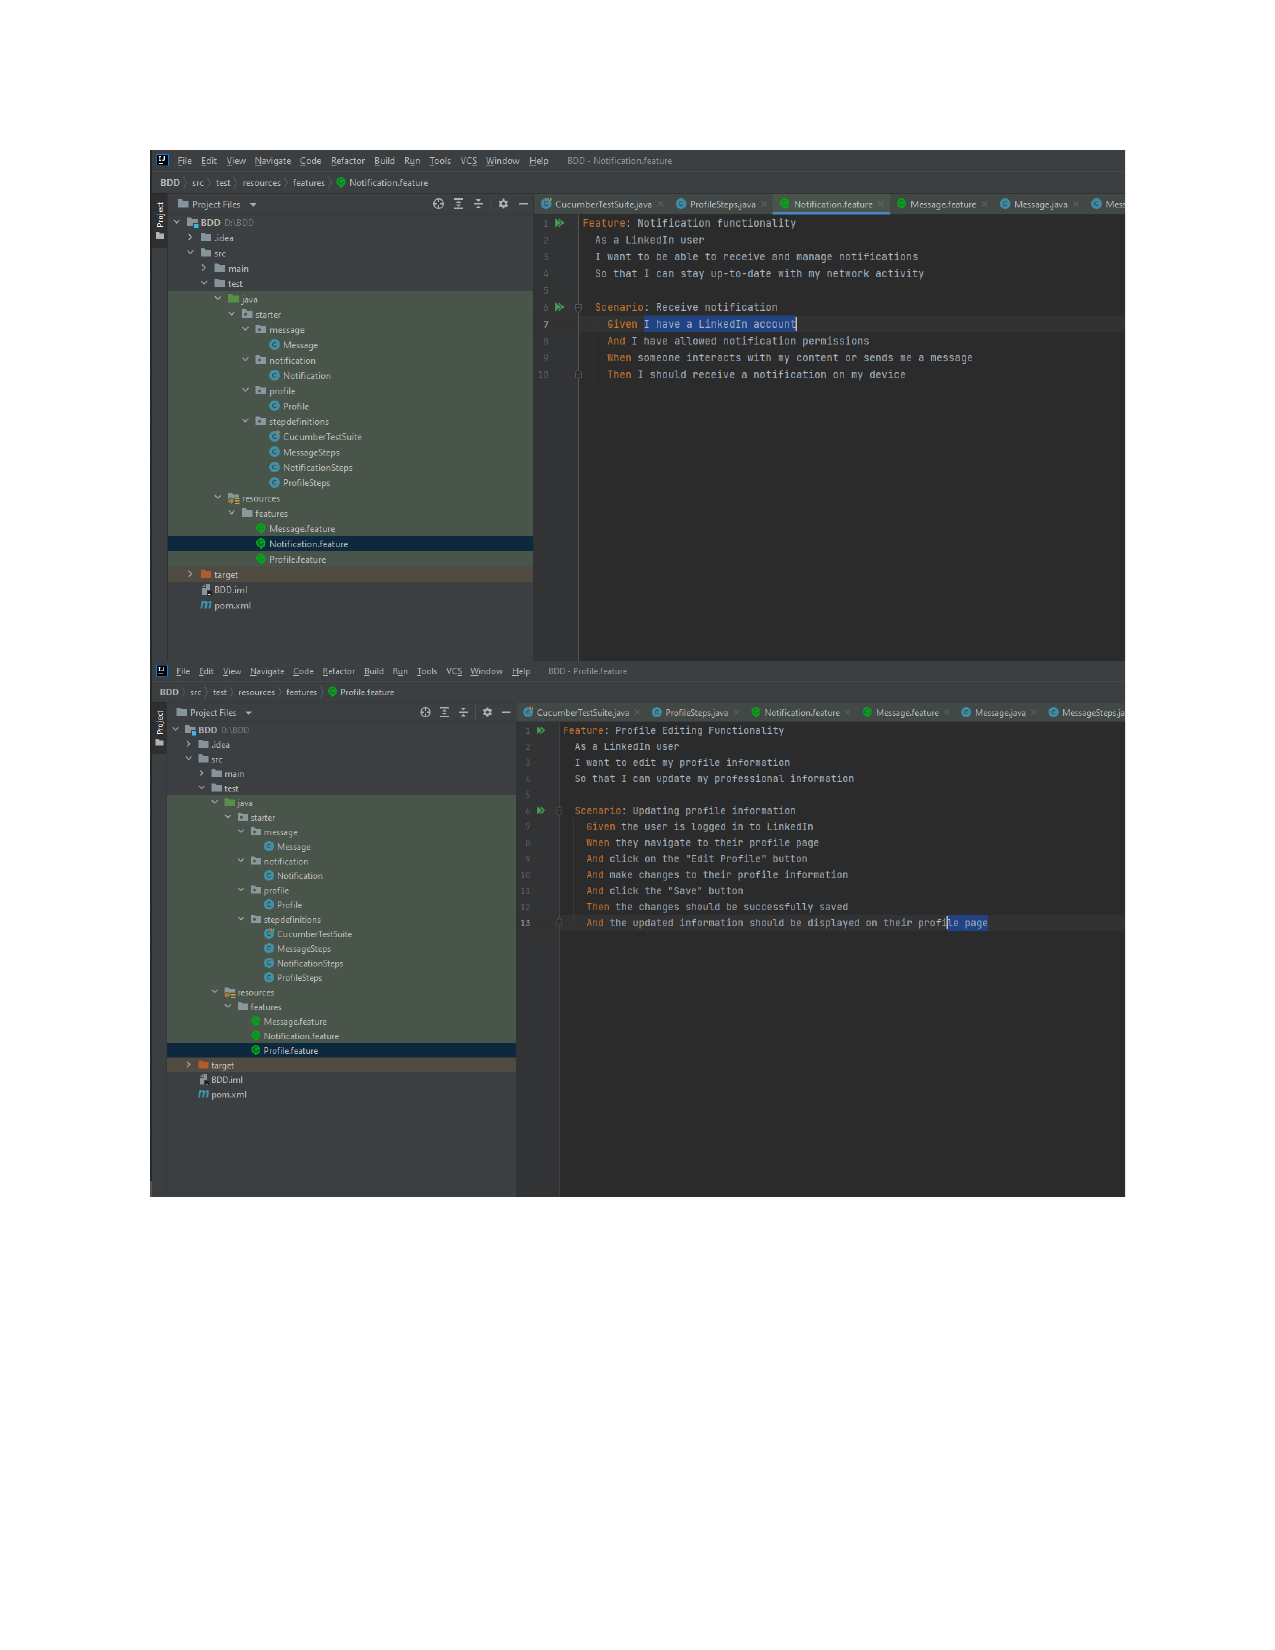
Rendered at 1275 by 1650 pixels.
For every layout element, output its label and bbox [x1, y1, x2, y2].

picture [150, 150, 1125, 1197]
